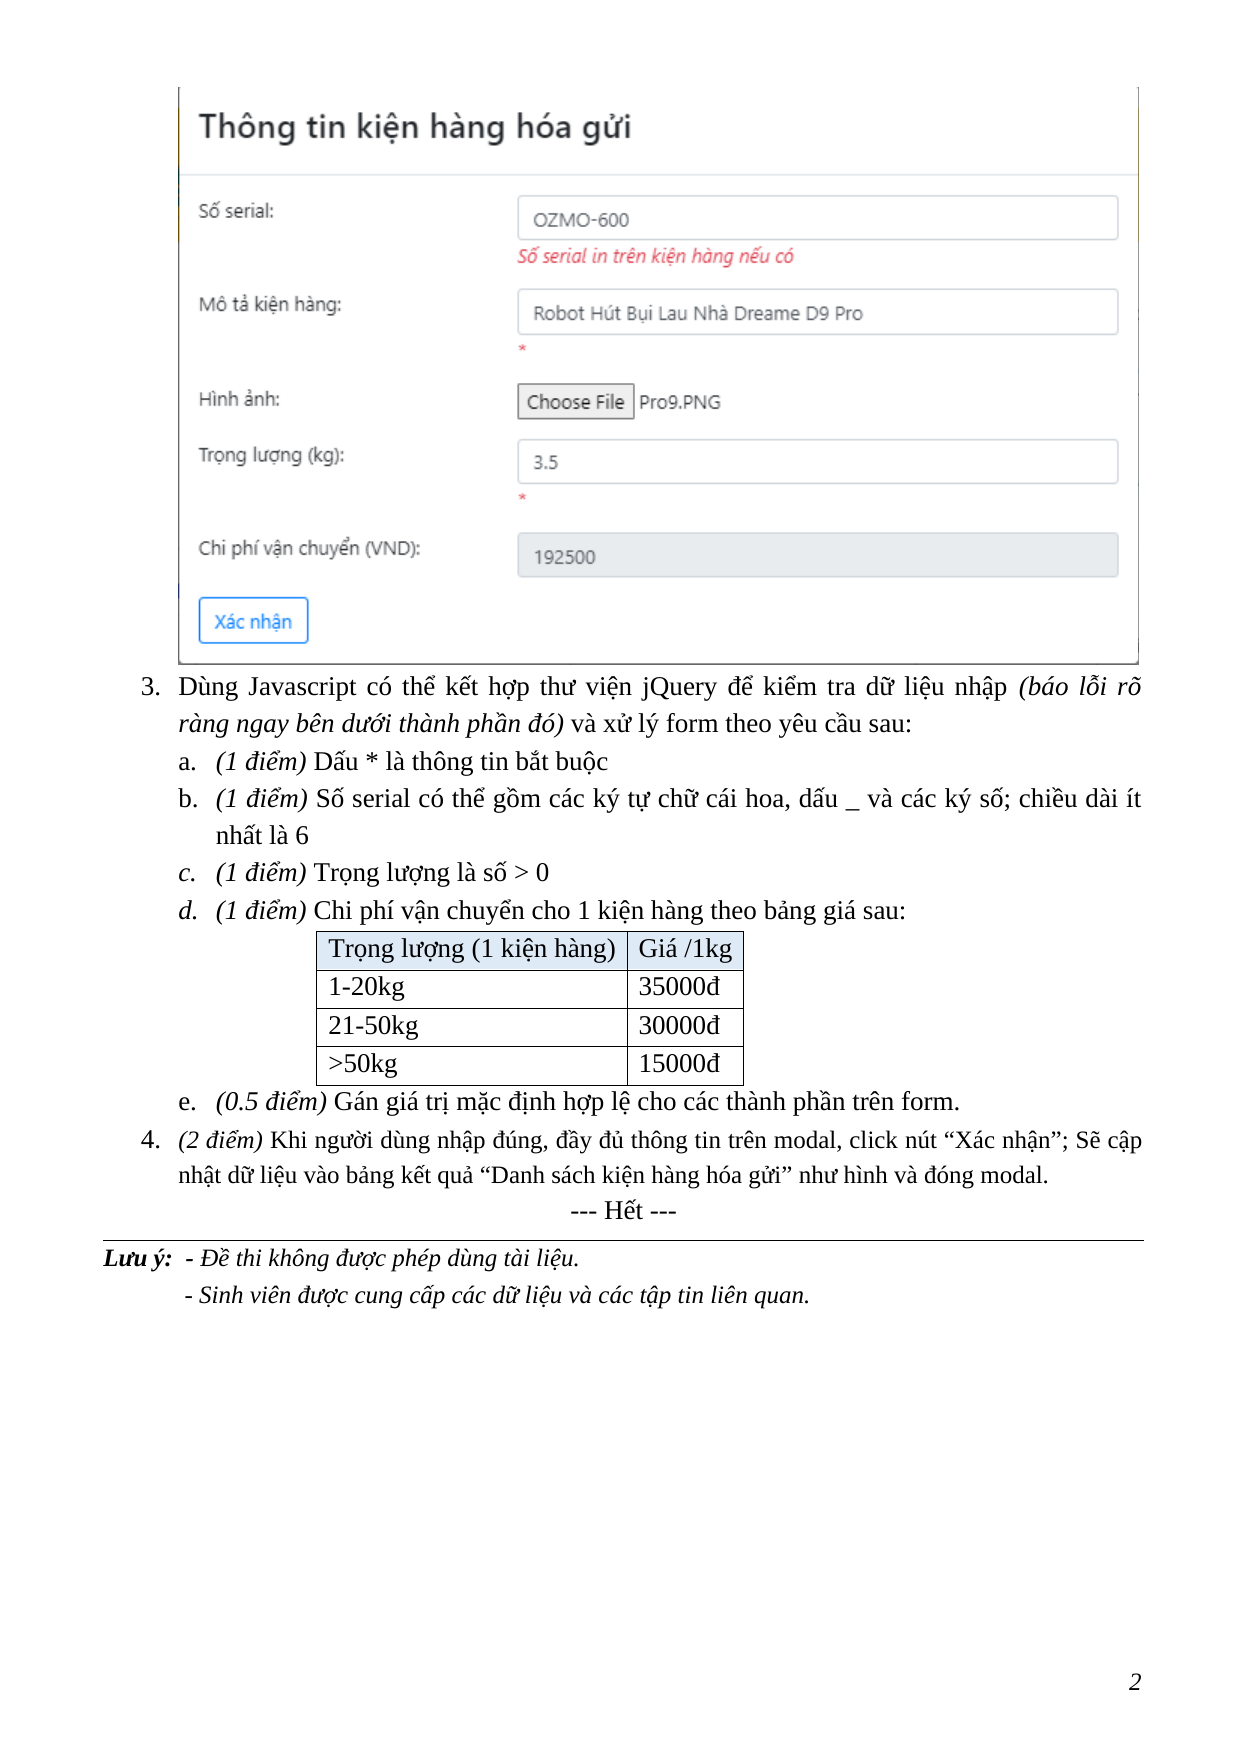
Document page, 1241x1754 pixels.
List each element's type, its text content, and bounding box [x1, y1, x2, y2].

text --- Hết --- [103, 1194, 1144, 1225]
table_header Giá /1kg [628, 932, 743, 969]
list (1 điểm) Trọng lượng là số > 0 [178, 857, 1144, 888]
list (0.5 điểm) Gán giá trị mặc định hợp lệ cho các thành phần trên form. [178, 1086, 1144, 1117]
table_cell >50kg [317, 1047, 627, 1084]
list Lưu ý: - Đề thi không được phép dùng tài liệu. [103, 1241, 1144, 1272]
list (2 điểm) Khi người dùng nhập đúng, đầy đủ thông tin trên modal, click nút “Xác nhận”; Sẽ cập nhật dữ liệu vào bảng kết quả “Danh sách kiện hàng hóa gửi” như hình và đóng modal. [141, 1123, 1144, 1188]
table_header Trọng lượng (1 kiện hàng) [317, 932, 627, 969]
list Dùng Javascript có thể kết hợp thư viện jQuery để kiểm tra dữ liệu nhập (báo lỗi rõ ràng ngay bên dưới thành phần đó) và xử lý form theo yêu cầu sau: [141, 670, 1144, 738]
table_cell 1-20kg [317, 971, 627, 1008]
picture [178, 87, 1139, 665]
list (1 điểm) Dấu * là thông tin bắt buộc [178, 745, 1144, 776]
table_cell 30000đ [628, 1009, 743, 1046]
table_cell 15000đ [628, 1047, 743, 1084]
table_cell 21-50kg [317, 1009, 627, 1046]
list (1 điểm) Chi phí vận chuyển cho 1 kiện hàng theo bảng giá sau: [178, 894, 1144, 925]
text - Sinh viên được cung cấp các dữ liệu và các tập tin liên quan. [103, 1280, 1144, 1309]
list (1 điểm) Số serial có thể gồm các ký tự chữ cái hoa, dấu _ và các ký số; chiều dài ít nhất là 6 [178, 782, 1144, 850]
table_cell 35000đ [628, 971, 743, 1008]
